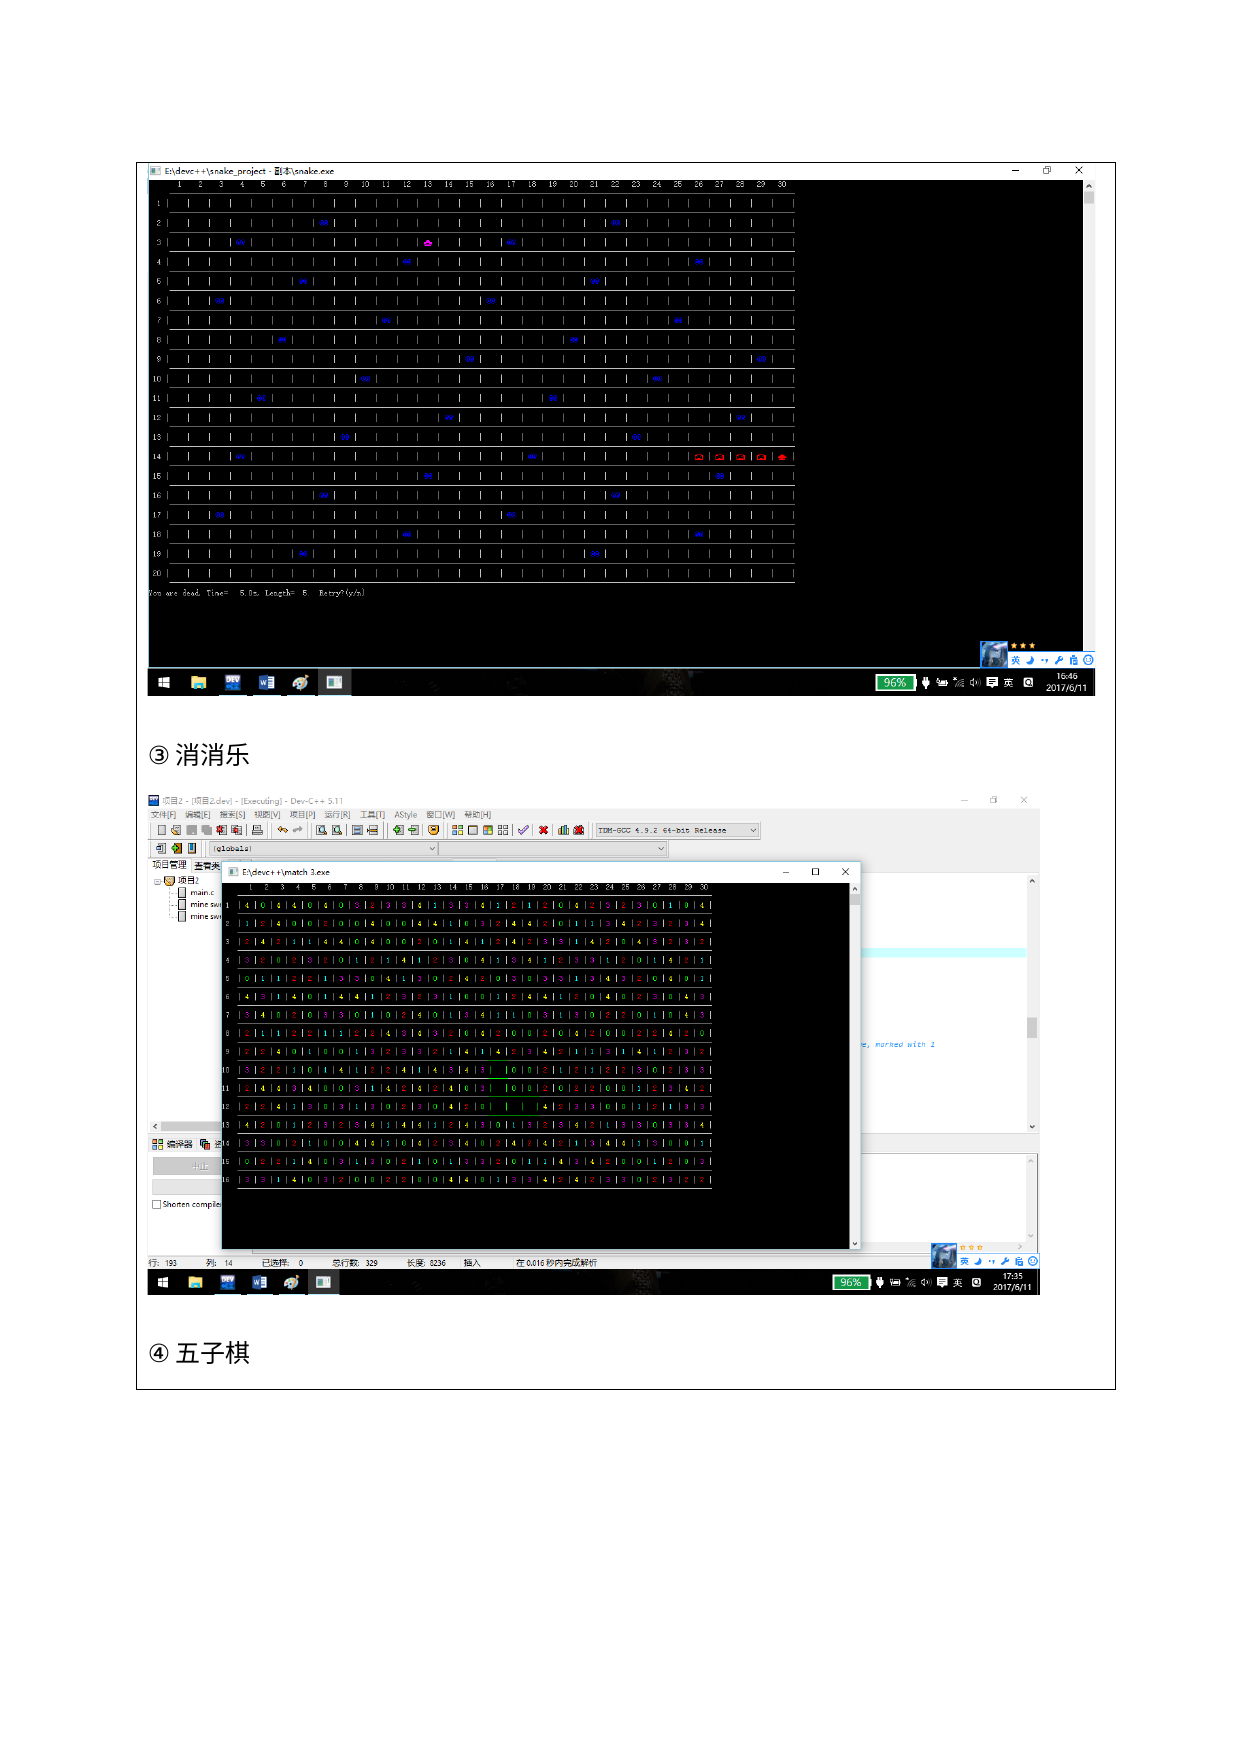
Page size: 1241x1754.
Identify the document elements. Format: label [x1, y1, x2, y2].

table_cell [137, 163, 1115, 1389]
picture [147, 163, 1096, 696]
picture [147, 793, 1040, 1295]
